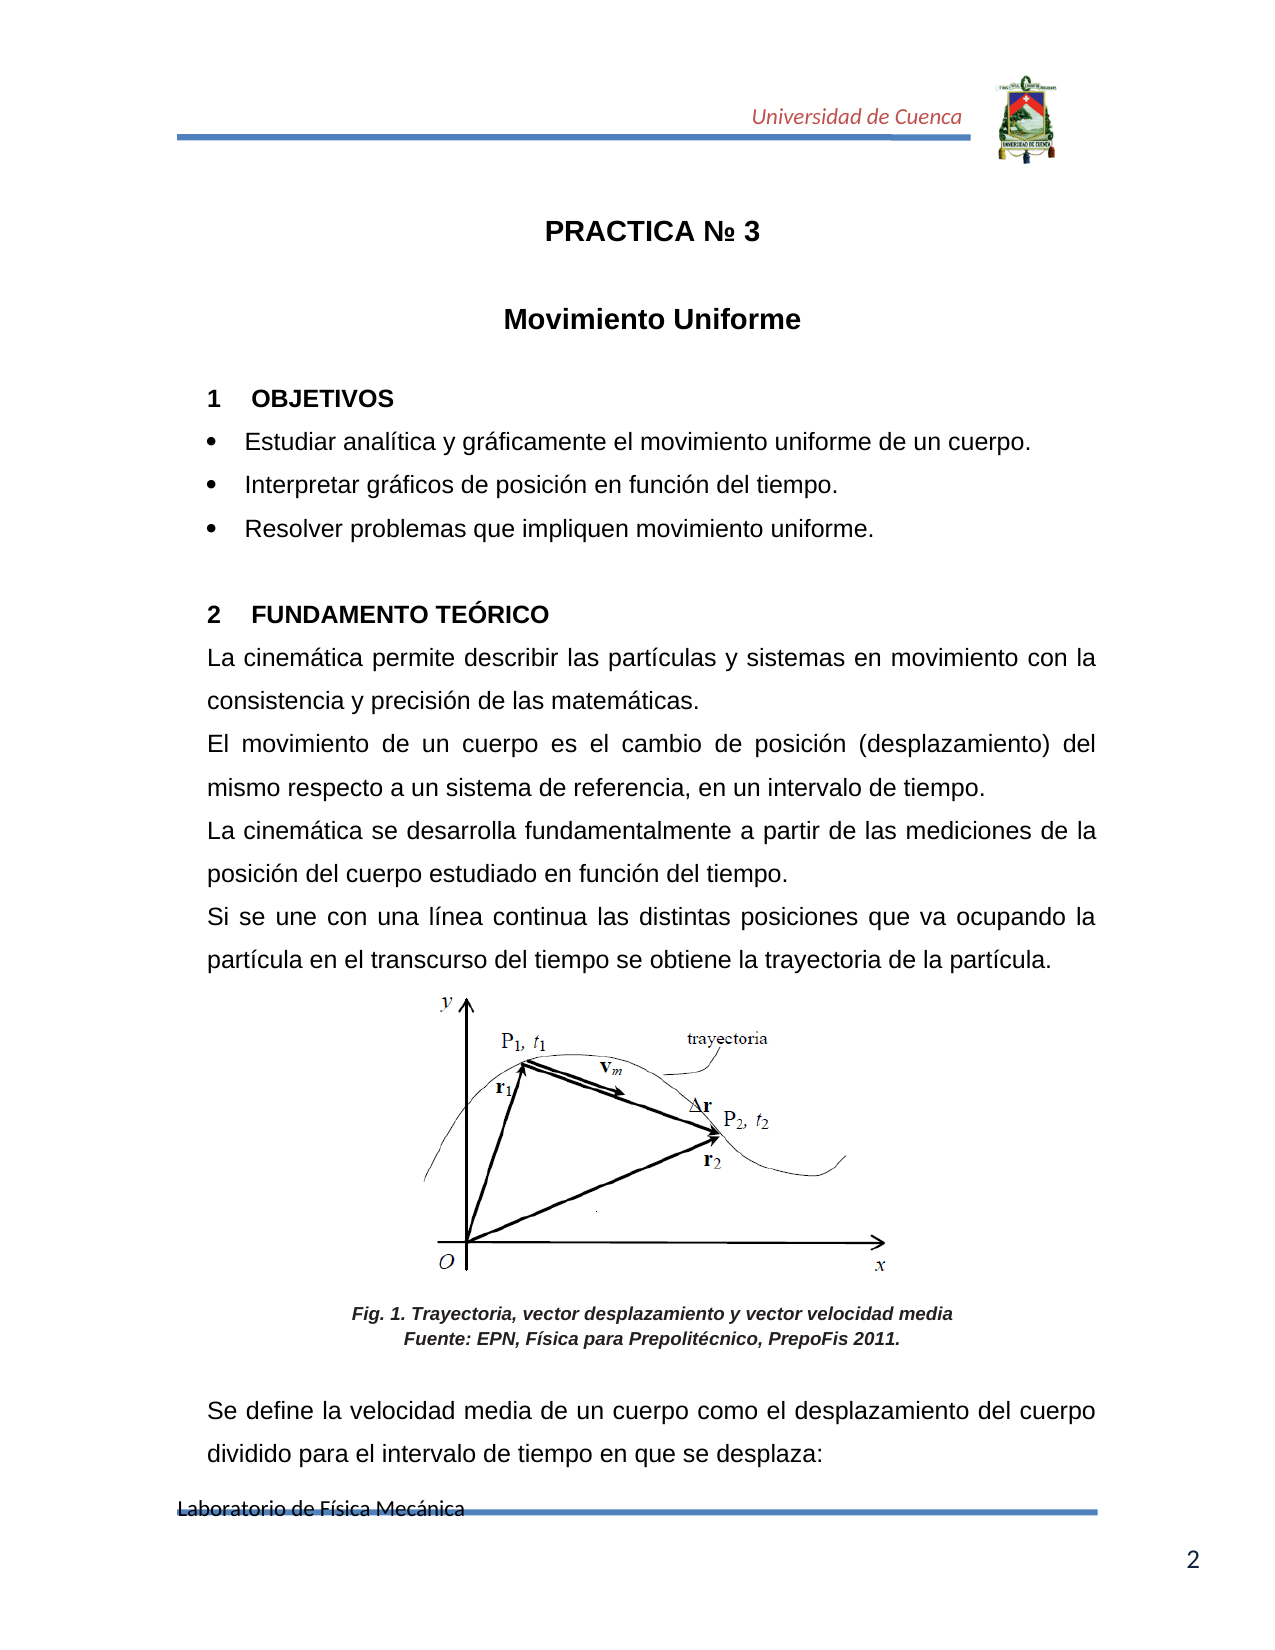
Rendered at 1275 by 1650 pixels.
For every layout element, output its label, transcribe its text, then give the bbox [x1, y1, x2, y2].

text Fuente: EPN, Física para Prepolitécnico, PrepoFis 2011. [207, 1328, 1098, 1349]
list Interpretar gráficos de posición en función del tiempo. [207, 470, 1098, 499]
list Estudiar analítica y gráficamente el movimiento uniforme de un cuerpo. [207, 427, 1098, 456]
list El movimiento de un cuerpo es el cambio de posición (desplazamiento) del mismo respecto a un sistema de referencia, en un intervalo de tiempo. [207, 729, 1098, 801]
list Se define la velocidad media de un cuerpo como el desplazamiento del cuerpo dividido para el intervalo de tiempo en que se desplaza: [207, 1396, 1098, 1468]
subtitle PRACTICA № 3 [207, 214, 1098, 247]
list Resolver problemas que impliquen movimiento uniforme. [207, 514, 1098, 542]
list OBJETIVOS [207, 384, 1098, 413]
list La cinemática permite describir las partículas y sistemas en movimiento con la consistencia y precisión de las matemáticas. [207, 643, 1098, 715]
picture [388, 988, 917, 1290]
list FUNDAMENTO TEÓRICO [207, 600, 1098, 629]
text Fig. 1. Trayectoria, vector desplazamiento y vector velocidad media [207, 1303, 1098, 1325]
list La cinemática se desarrolla fundamentalmente a partir de las mediciones de la posición del cuerpo estudiado en función del tiempo. [207, 816, 1098, 887]
list Si se une con una línea continua las distintas posiciones que va ocupando la partícula en el transcurso del tiempo se obtiene la trayectoria de la partícula. [207, 902, 1098, 974]
picture [989, 73, 1061, 164]
subtitle Movimiento Uniforme [207, 302, 1098, 336]
